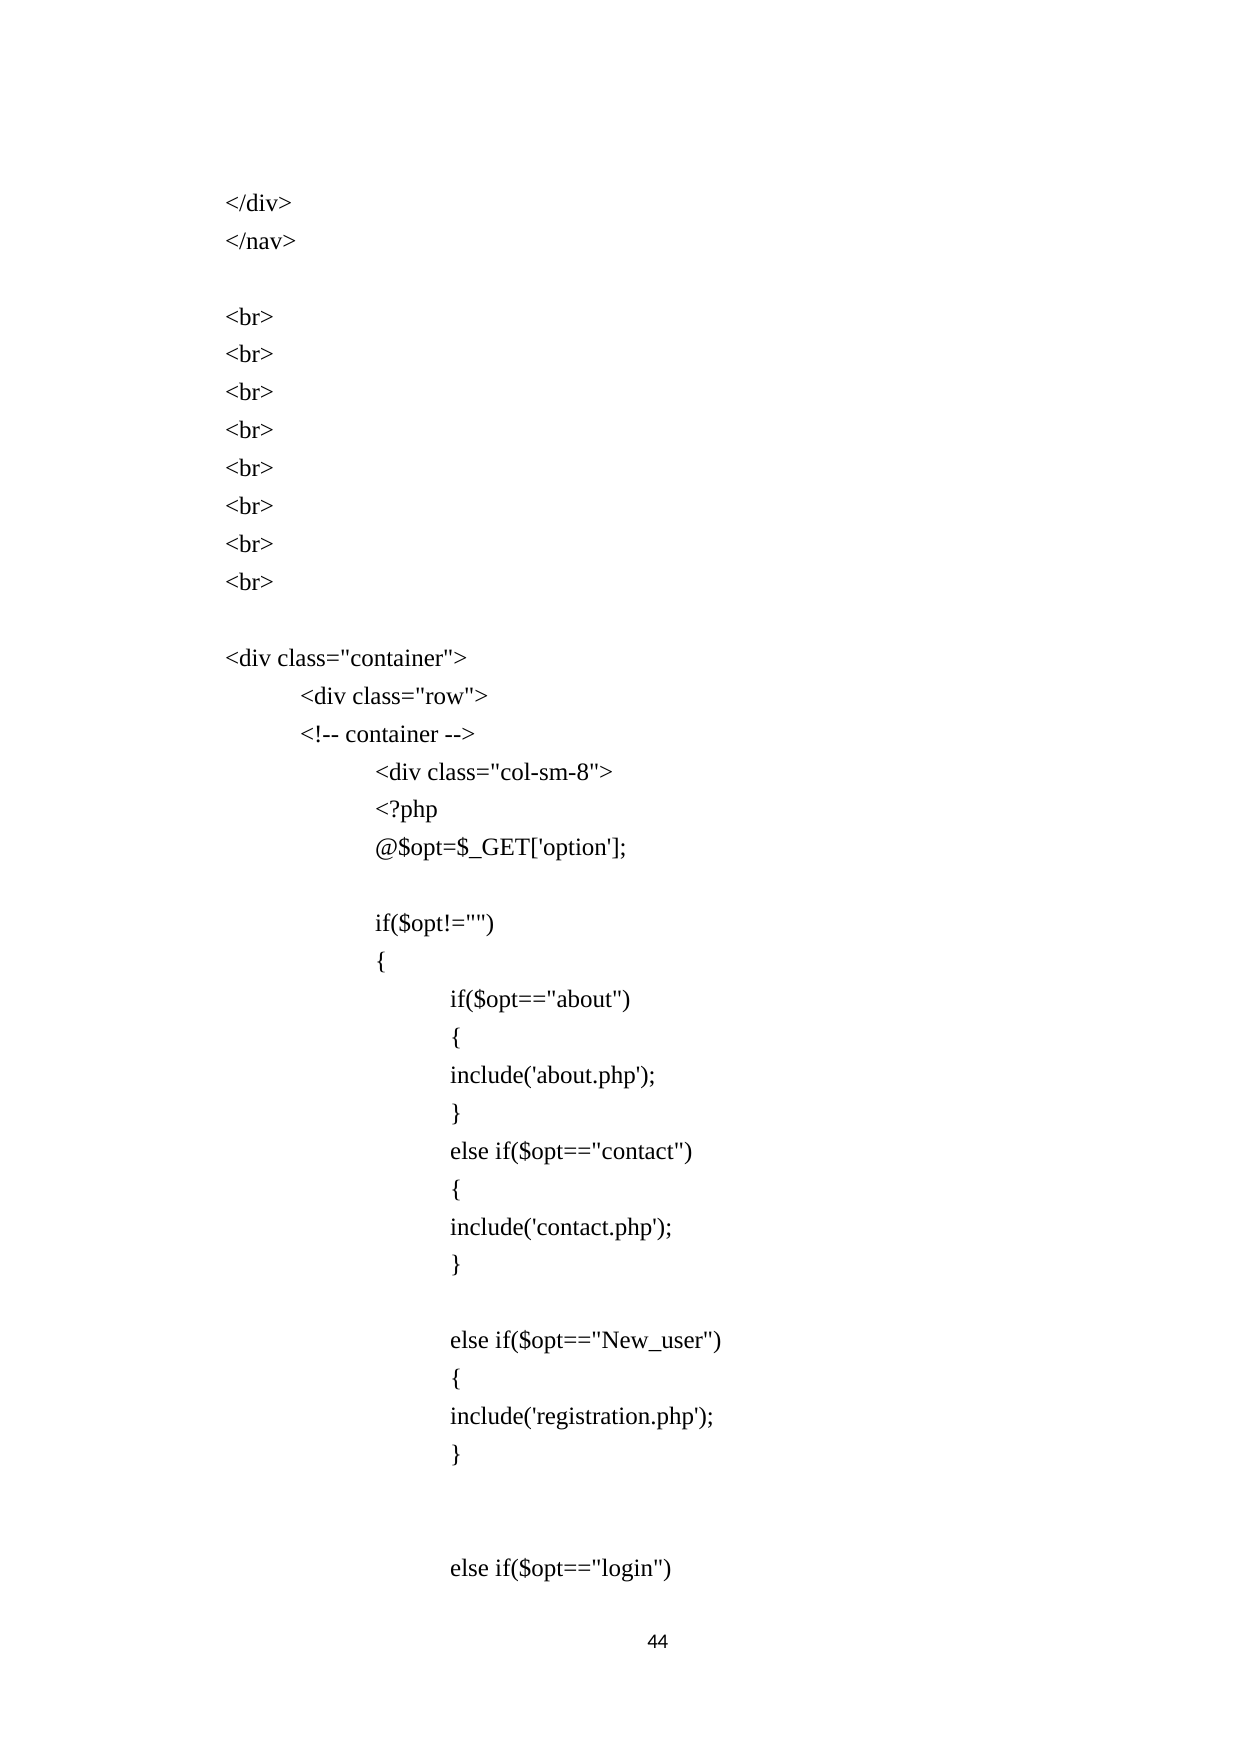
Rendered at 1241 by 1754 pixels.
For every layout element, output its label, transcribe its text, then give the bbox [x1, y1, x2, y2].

text <?php [225, 794, 1090, 823]
text include('about.php'); [225, 1060, 1090, 1089]
text } [225, 1249, 1090, 1278]
text include('registration.php'); [225, 1401, 1090, 1430]
text if($opt=="about") [225, 984, 1090, 1013]
text { [225, 1363, 1090, 1392]
text <br> [225, 491, 1090, 520]
text include('contact.php'); [225, 1212, 1090, 1240]
text { [225, 1174, 1090, 1202]
text <br> [225, 415, 1090, 444]
text else if($opt=="New_user") [225, 1325, 1090, 1354]
text <br> [225, 339, 1090, 368]
text <br> [225, 529, 1090, 558]
text <br> [225, 377, 1090, 406]
text { [225, 1022, 1090, 1051]
text </nav> [225, 226, 1090, 254]
text @$opt=$_GET['option']; [225, 832, 1090, 861]
text if($opt!="") [225, 908, 1090, 937]
text <div class="row"> [225, 681, 1090, 709]
text <div class="col-sm-8"> [225, 757, 1090, 785]
text else if($opt=="contact") [225, 1136, 1090, 1164]
text </div> [225, 188, 1090, 217]
text <br> [225, 453, 1090, 482]
text { [225, 946, 1090, 975]
text <div class="container"> [225, 643, 1090, 672]
text else if($opt=="login") [225, 1553, 1090, 1582]
text <br> [225, 567, 1090, 596]
text } [225, 1098, 1090, 1127]
text <br> [225, 302, 1090, 330]
text <!-- container --> [225, 719, 1090, 747]
text } [225, 1439, 1090, 1468]
